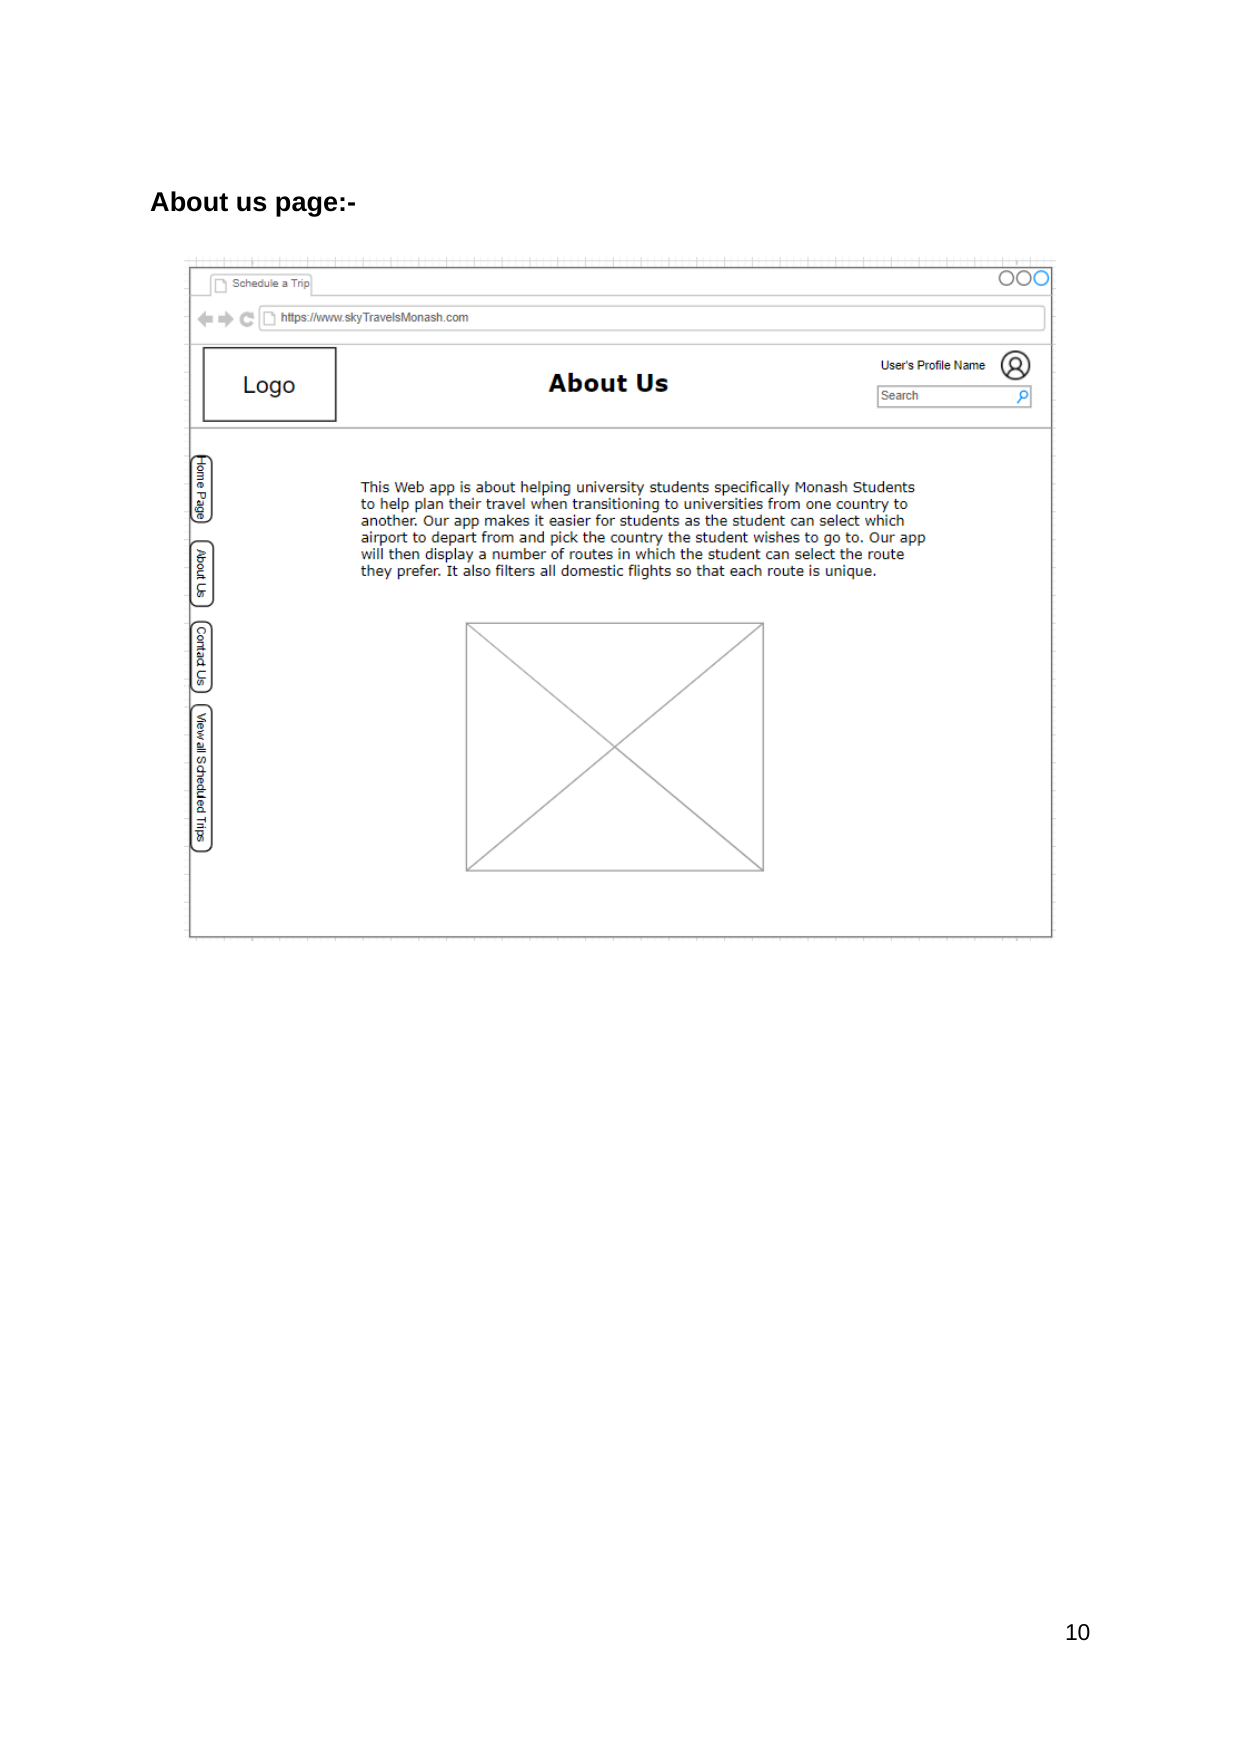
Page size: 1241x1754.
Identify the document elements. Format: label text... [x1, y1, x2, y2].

picture [184, 257, 1057, 941]
text About us page:- [150, 186, 1090, 217]
